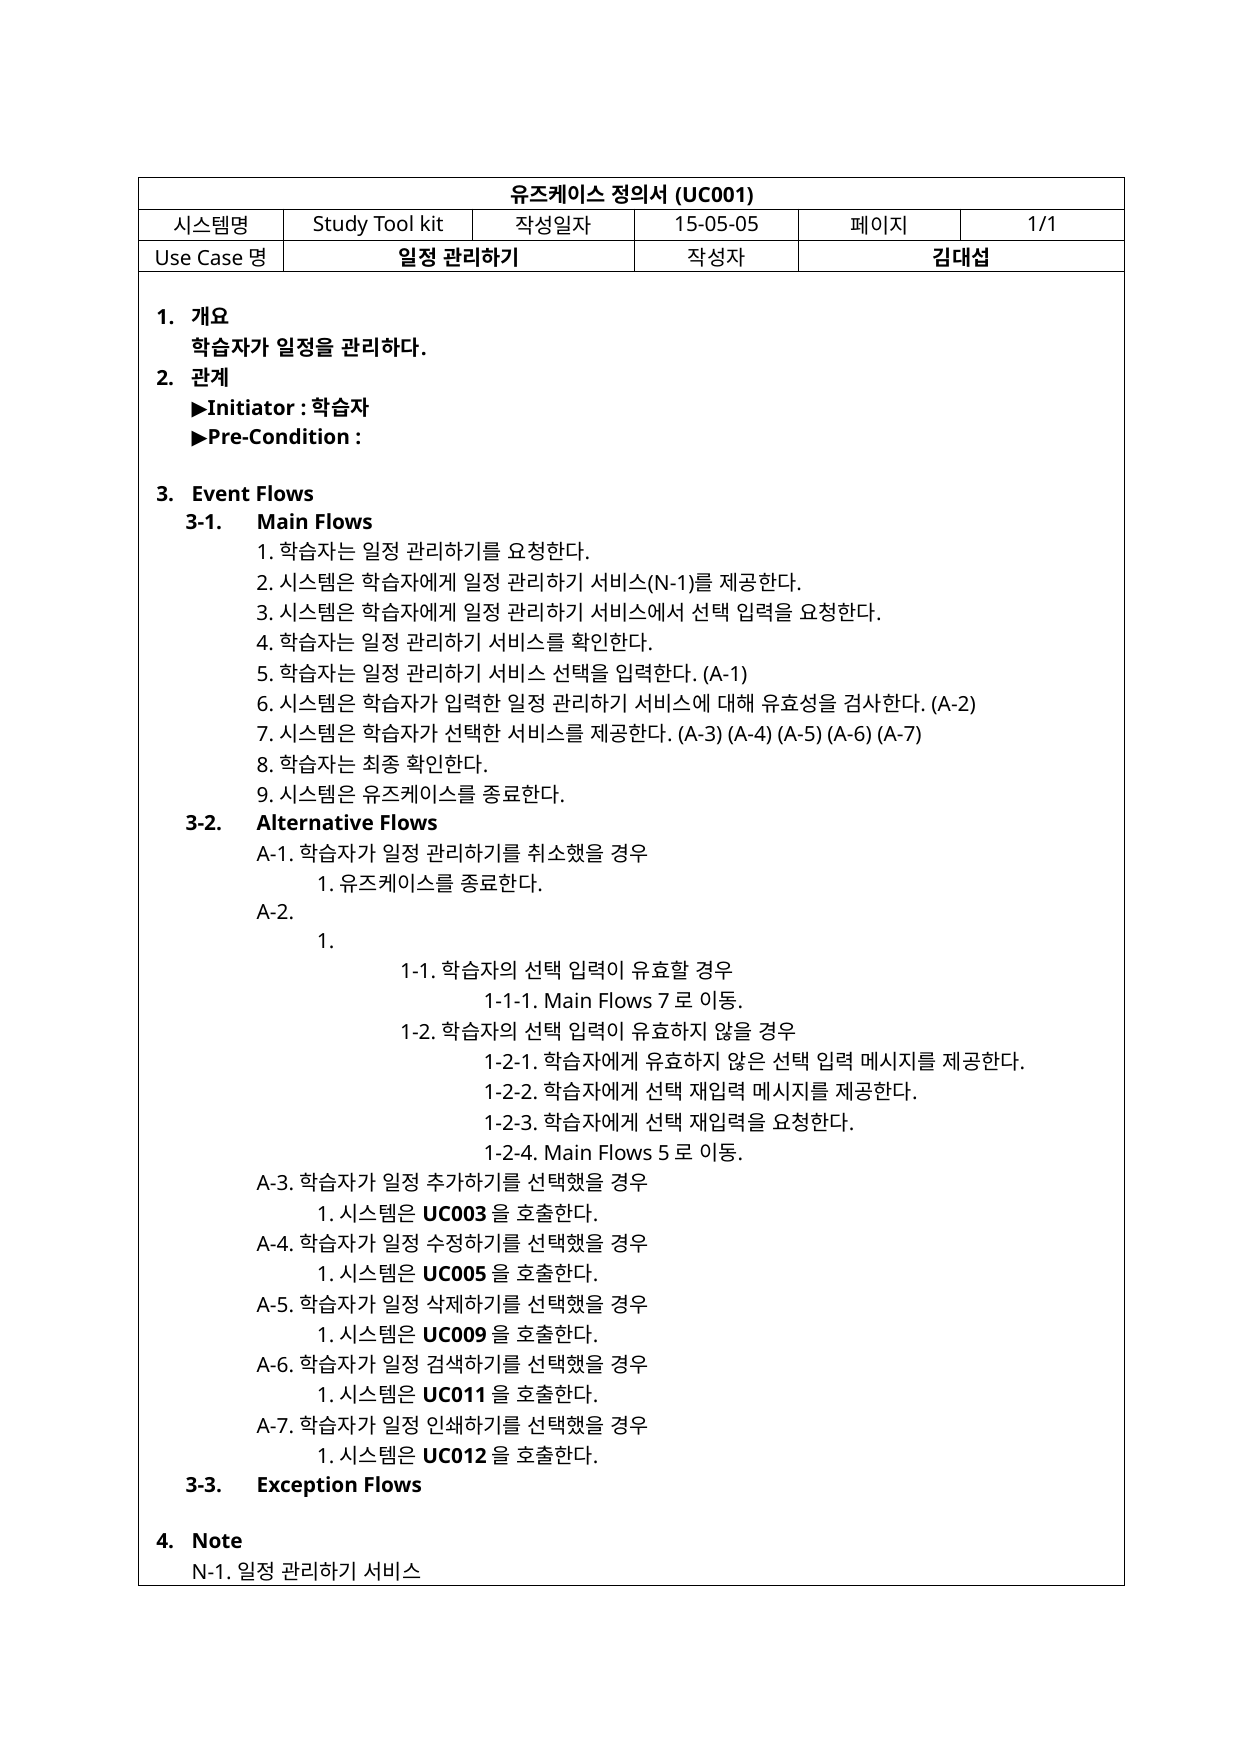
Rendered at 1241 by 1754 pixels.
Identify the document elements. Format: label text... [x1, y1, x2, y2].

table_header 유즈케이스 정의서 (UC001) [139, 178, 1124, 208]
table_cell 작성자 [635, 241, 798, 271]
table_cell 김대섭 [799, 241, 1124, 271]
table_cell Study Tool kit [284, 210, 472, 240]
table_cell 1/1 [961, 210, 1124, 240]
table_cell 페이지 [799, 210, 960, 240]
table_cell 시스템명 [139, 210, 283, 240]
table_cell Use Case 명 [139, 241, 283, 271]
table_cell 15-05-05 [635, 210, 798, 240]
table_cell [139, 272, 1124, 1585]
table_cell 작성일자 [473, 210, 634, 240]
table_cell 일정 관리하기 [284, 241, 634, 271]
